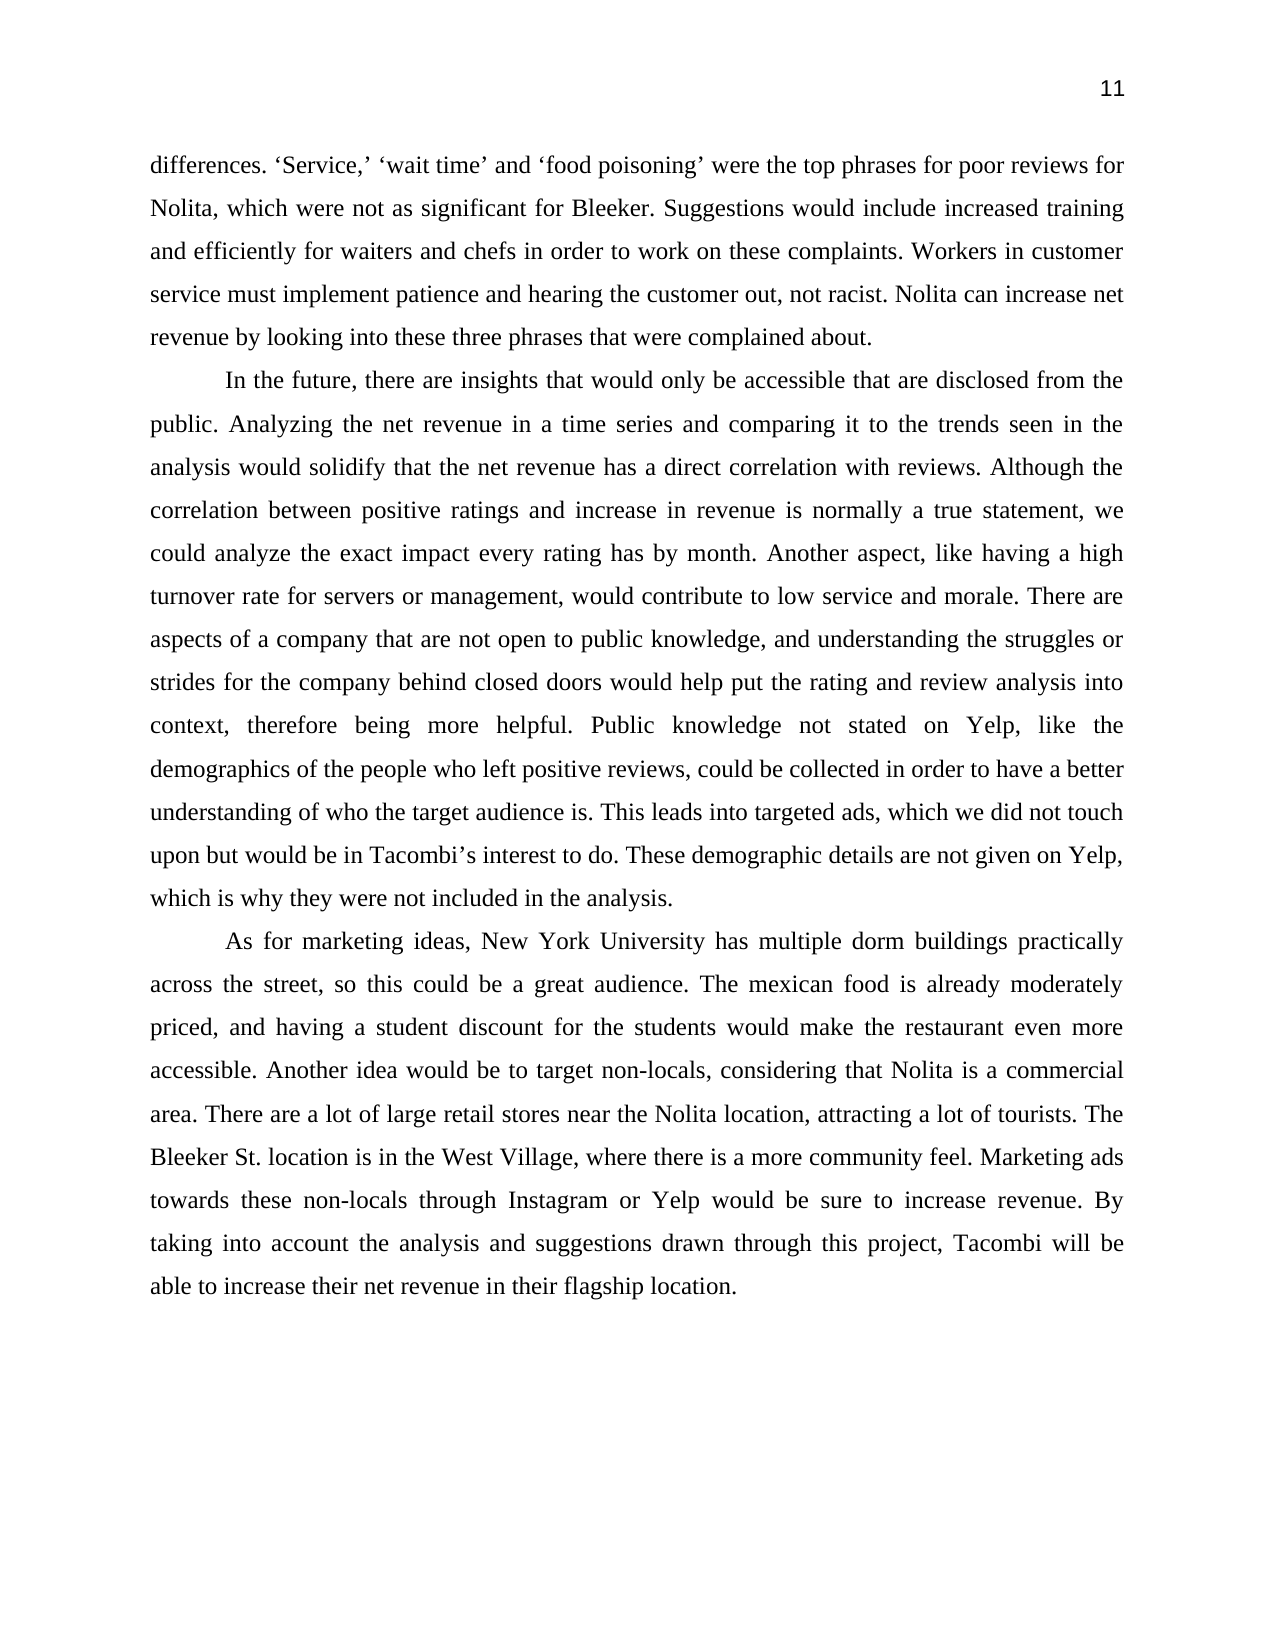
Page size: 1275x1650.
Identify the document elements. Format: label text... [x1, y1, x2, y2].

text As for marketing ideas, New York University has multiple dorm buildings practically across the street, so this could be a great audience. The mexican food is already moderately priced, and having a student discount for the students would make the restaurant even more accessible. Another idea would be to target non-locals, considering that Nolita is a commercial area. There are a lot of large retail stores near the Nolita location, attracting a lot of tourists. The Bleeker St. location is in the West Village, where there is a more community feel. Marketing ads towards these non-locals through Instagram or Yelp would be sure to increase revenue. By taking into account the analysis and suggestions drawn through this project, Tacombi will be able to increase their net revenue in their flagship location. [150, 926, 1125, 1300]
text In the future, there are insights that would only be accessible that are disclosed from the public. Analyzing the net revenue in a time series and comparing it to the trends seen in the analysis would solidify that the net revenue has a direct correlation with reviews. Although the correlation between positive ratings and increase in revenue is normally a true statement, we could analyze the exact impact every rating has by month. Another aspect, like having a high turnover rate for servers or management, would contribute to low service and morale. There are aspects of a company that are not open to public knowledge, and understanding the struggles or strides for the company behind closed doors would help put the rating and review analysis into context, therefore being more helpful. Public knowledge not stated on Yelp, like the demographics of the people who left positive reviews, could be collected in order to have a better understanding of who the target audience is. This leads into targeted ads, which we did not touch upon but would be in Tacombi’s interest to do. These demographic details are not given on Yelp, which is why they were not included in the analysis. [150, 366, 1125, 912]
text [150, 150, 1125, 351]
